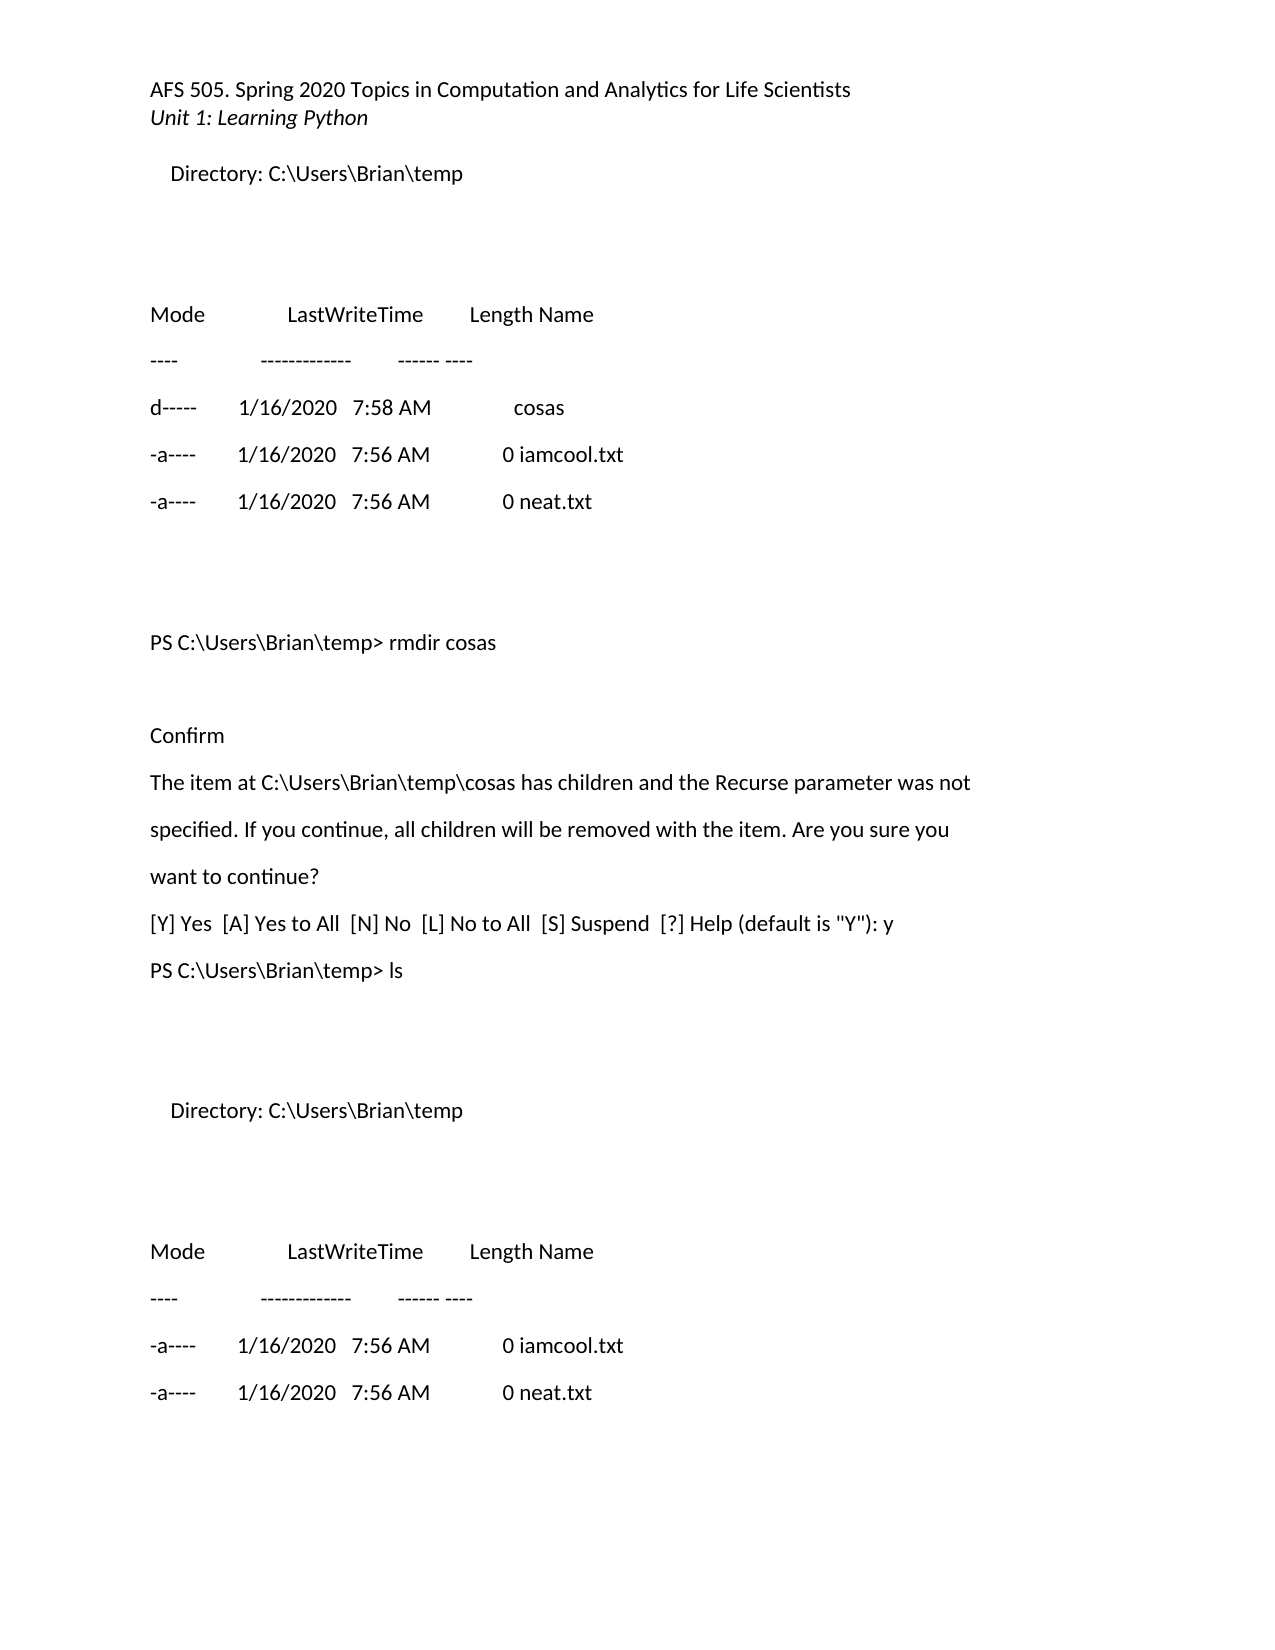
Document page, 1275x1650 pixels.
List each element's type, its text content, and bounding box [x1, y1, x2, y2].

text [Y] Yes [A] Yes to All [N] No [L] No to All [S] Suspend [?] Help (default is "Y"): y [150, 909, 1125, 937]
text d----- 1/16/2020 7:58 AM cosas [150, 393, 1125, 421]
text Directory: C:\Users\Brian\temp [150, 1097, 1125, 1124]
text -a---- 1/16/2020 7:56 AM 0 iamcool.txt [150, 1331, 1125, 1359]
text Mode LastWriteTime Length Name [150, 1237, 1125, 1265]
text PS C:\Users\Brian\temp> rmdir cosas [150, 628, 1125, 656]
text -a---- 1/16/2020 7:56 AM 0 iamcool.txt [150, 440, 1125, 468]
text Directory: C:\Users\Brian\temp [150, 159, 1125, 187]
text specified. If you continue, all children will be removed with the item. Are you sure you [150, 815, 1125, 843]
text Confirm [150, 722, 1125, 749]
text ---- ------------- ------ ---- [150, 1284, 1125, 1312]
text PS C:\Users\Brian\temp> ls [150, 956, 1125, 984]
text The item at C:\Users\Brian\temp\cosas has children and the Recurse parameter was not [150, 768, 1125, 796]
text Mode LastWriteTime Length Name [150, 300, 1125, 328]
text want to continue? [150, 862, 1125, 890]
text ---- ------------- ------ ---- [150, 347, 1125, 374]
text -a---- 1/16/2020 7:56 AM 0 neat.txt [150, 487, 1125, 515]
text -a---- 1/16/2020 7:56 AM 0 neat.txt [150, 1378, 1125, 1406]
